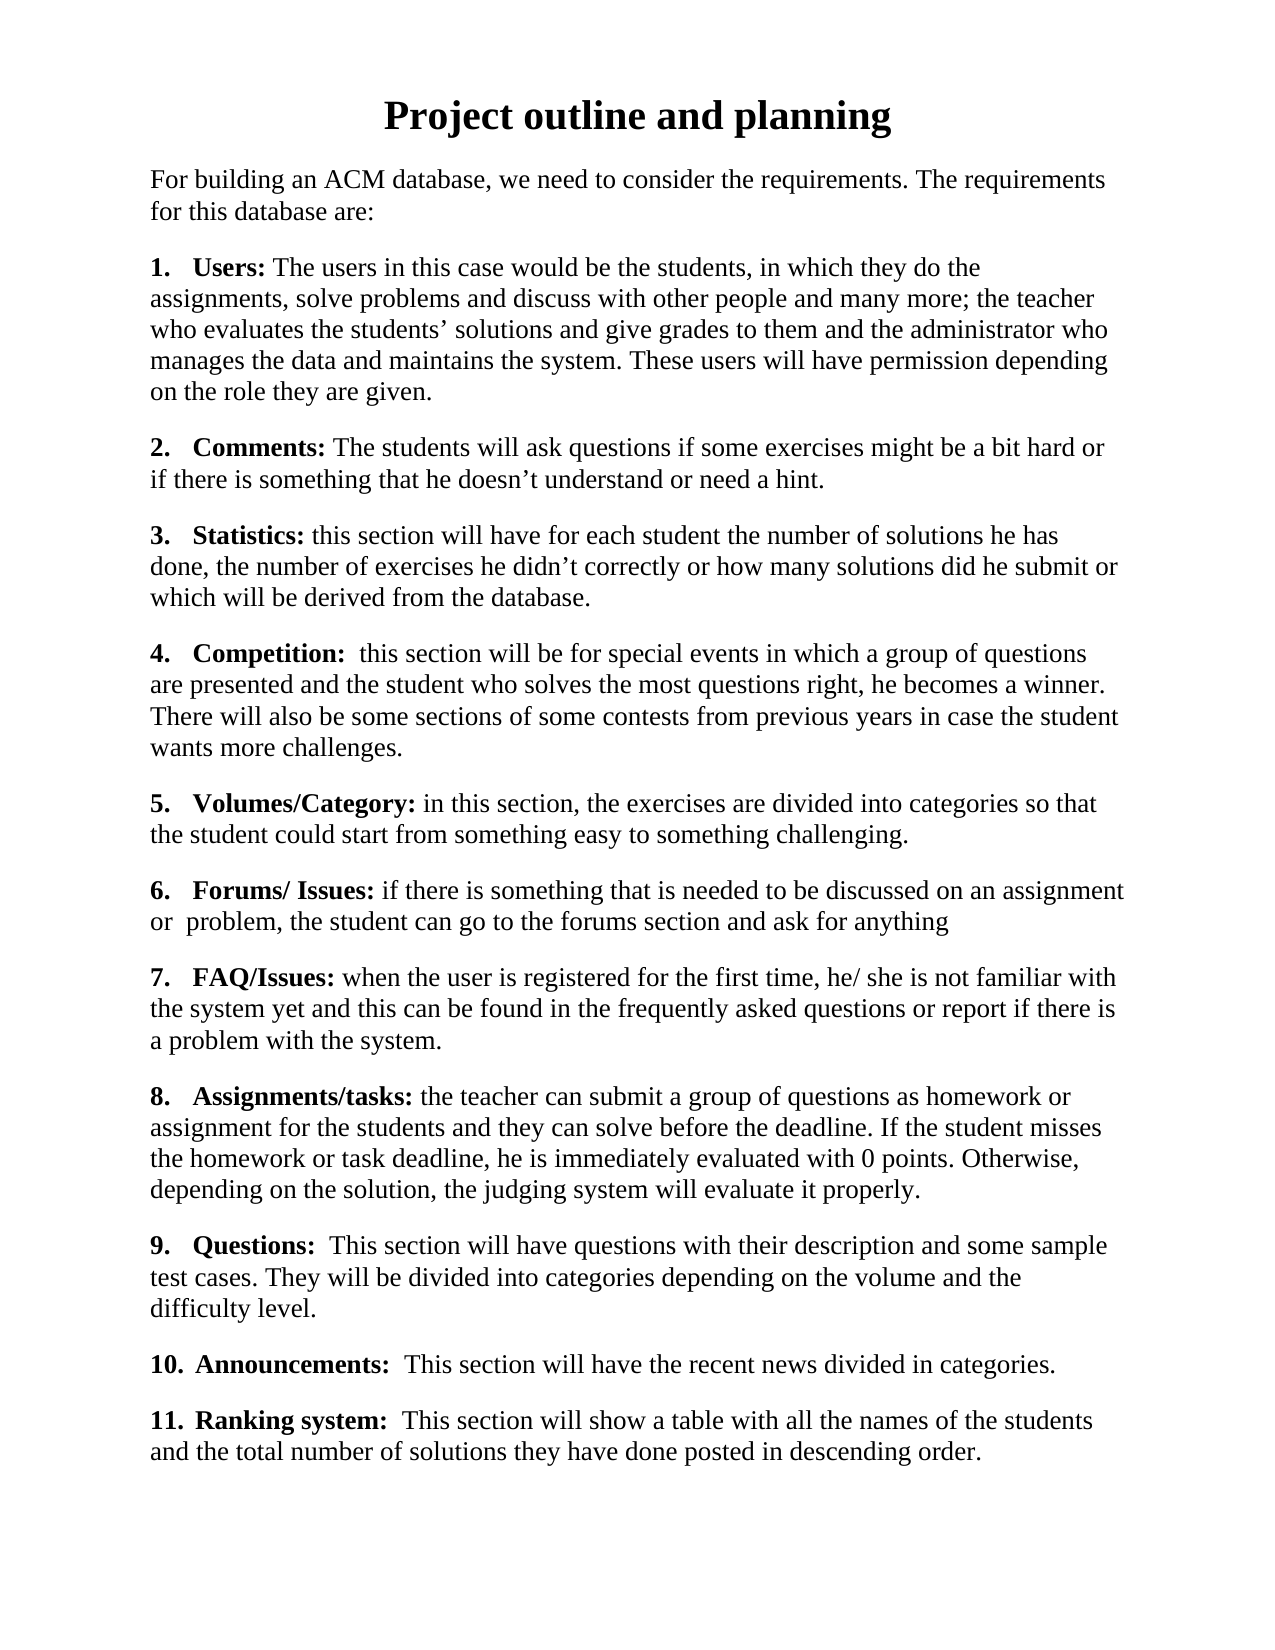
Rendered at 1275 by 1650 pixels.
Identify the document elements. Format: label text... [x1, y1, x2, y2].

text 6. Forums/ Issues: if there is something that is needed to be discussed on an assignment or problem, the student can go to the forums section and ask for anything [150, 874, 1125, 936]
text For building an ACM database, we need to consider the requirements. The requirements for this database are: [150, 163, 1125, 226]
text 2. Comments: The students will ask questions if some exercises might be a bit hard or if there is something that he doesn’t understand or need a hint. [150, 432, 1125, 494]
text 1. Users: The users in this case would be the students, in which they do the assignments, solve problems and discuss with other people and many more; the teacher who evaluates the students’ solutions and give grades to them and the administrator who manages the data and maintains the system. These users will have permission depending on the role they are given. [150, 251, 1125, 407]
text 8. Assignments/tasks: the teacher can submit a group of questions as homework or assignment for the students and they can solve before the deadline. If the student misses the homework or task deadline, he is immediately evaluated with 0 points. Otherwise, depending on the solution, the judging system will evaluate it properly. [150, 1080, 1125, 1204]
text 3. Statistics: this section will have for each student the number of solutions he has done, the number of exercises he didn’t correctly or how many solutions did he submit or which will be derived from the database. [150, 519, 1125, 612]
text 5. Volumes/Category: in this section, the exercises are divided into categories so that the student could start from something easy to something challenging. [150, 787, 1125, 849]
text 7. FAQ/Issues: when the user is registered for the first time, he/ she is not familiar with the system yet and this can be found in the frequently asked questions or report if there is a problem with the system. [150, 961, 1125, 1055]
text 10. Announcements: This section will have the recent news divided in categories. [150, 1348, 1125, 1379]
text 4. Competition: this section will be for special events in which a group of questions are presented and the student who solves the most questions right, he becomes a winner. There will also be some sections of some contests from previous years in case the student wants more challenges. [150, 637, 1125, 762]
text 11. Ranking system: This section will show a table with all the names of the students and the total number of solutions they have done posted in descending order. [150, 1404, 1125, 1466]
subtitle Project outline and planning [150, 91, 1125, 138]
text 9. Questions: This section will have questions with their description and some sample test cases. They will be divided into categories depending on the volume and the difficulty level. [150, 1229, 1125, 1323]
